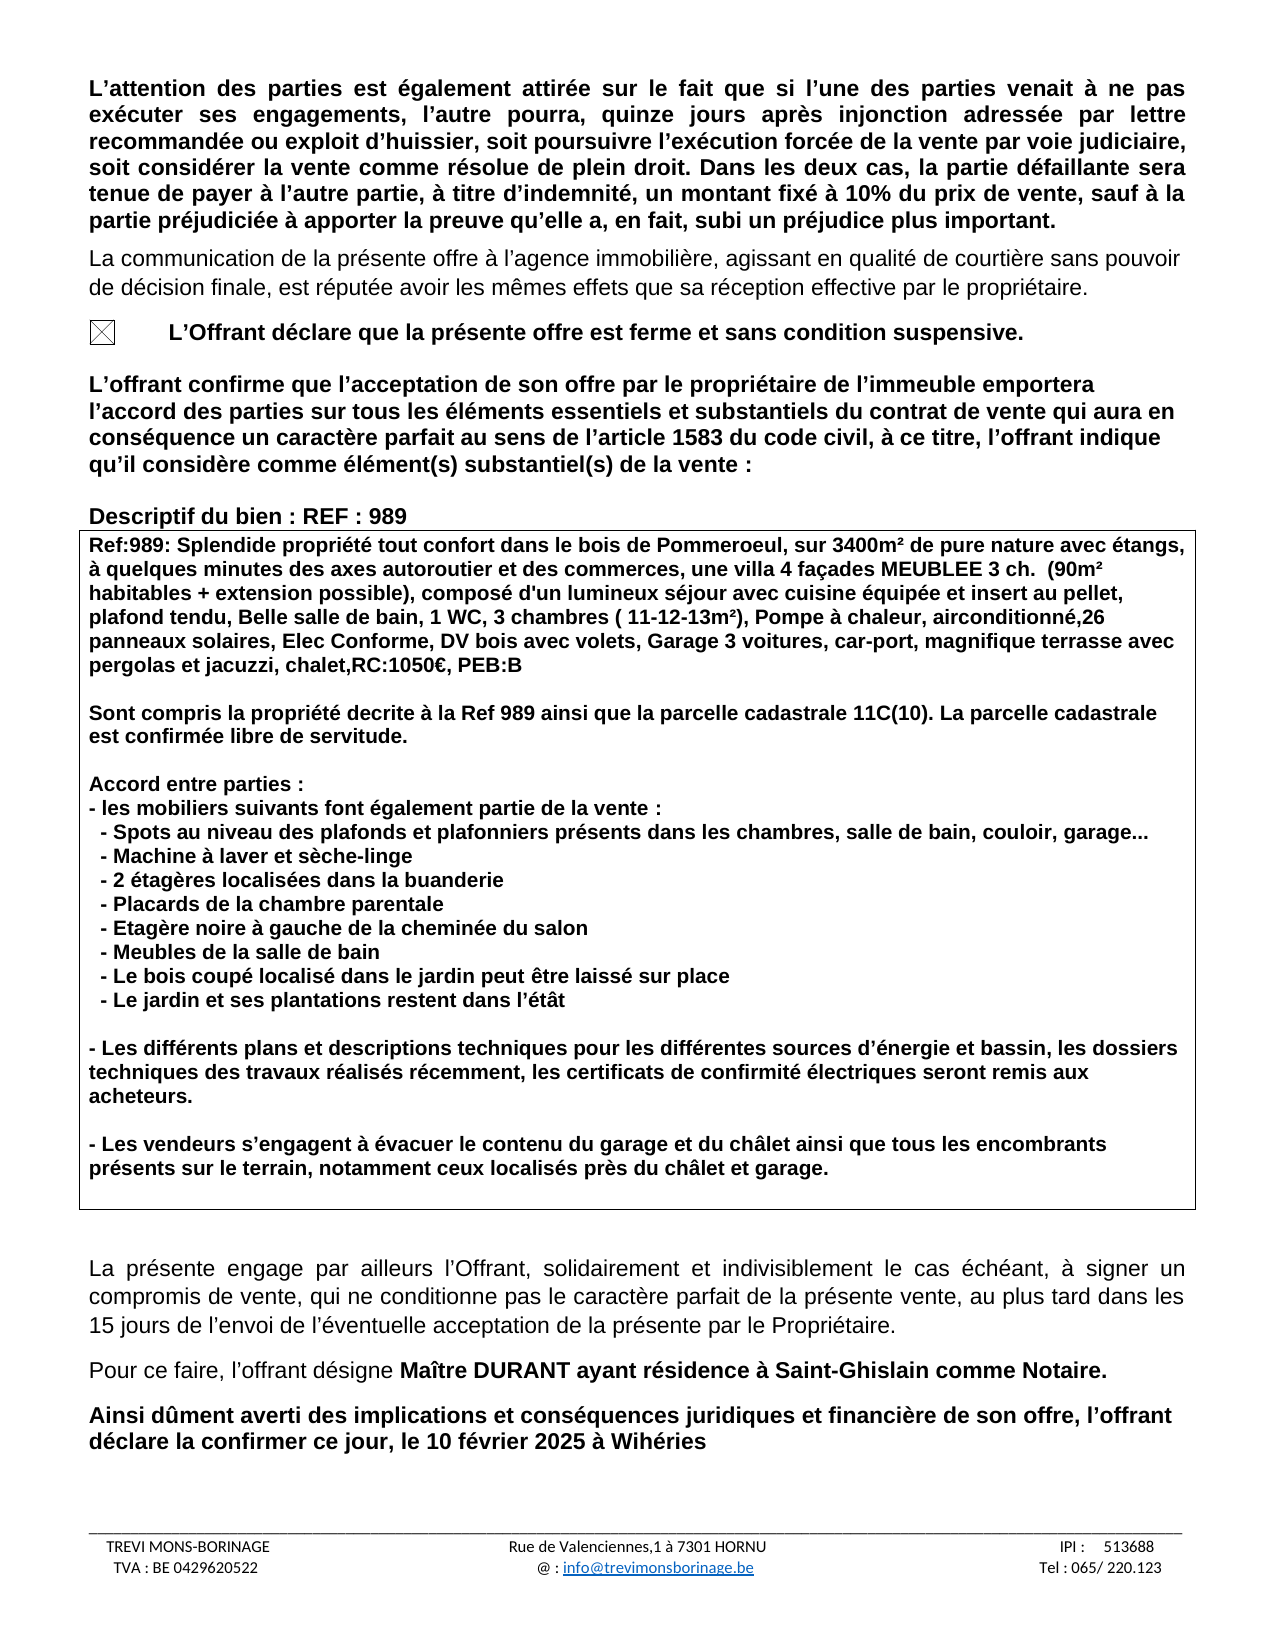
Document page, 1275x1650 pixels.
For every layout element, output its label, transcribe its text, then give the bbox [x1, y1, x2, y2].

text La présente engage par ailleurs l’Offrant, solidairement et indivisiblement le cas échéant, à signer un compromis de vente, qui ne conditionne pas le caractère parfait de la présente vente, au plus tard dans les 15 jours de l’envoi de l’éventuelle acceptation de la présente par le Propriétaire. [89, 1255, 1186, 1338]
text - Meubles de la salle de bain [89, 940, 1186, 964]
text Ainsi dûment averti des implications et conséquences juridiques et financière de son offre, l’offrant déclare la confirmer ce jour, le 10 février 2025 à Wihéries [89, 1402, 1186, 1455]
text La communication de la présente offre à l’agence immobilière, agissant en qualité de courtière sans pouvoir de décision finale, est réputée avoir les mêmes effets que sa réception effective par le propriétaire. [89, 245, 1186, 300]
text Accord entre parties : [89, 772, 1186, 796]
text - les mobiliers suivants font également partie de la vente : [89, 796, 1186, 820]
text - Etagère noire à gauche de la cheminée du salon [89, 916, 1186, 940]
text Sont compris la propriété decrite à la Ref 989 ainsi que la parcelle cadastrale 11C(10). La parcelle cadastrale est confirmée libre de servitude. [89, 700, 1186, 748]
text - Machine à laver et sèche-linge [89, 844, 1186, 868]
text - Le jardin et ses plantations restent dans l’étât [89, 988, 1186, 1012]
text - Placards de la chambre parentale [89, 892, 1186, 916]
text Descriptif du bien : REF : 989 [89, 503, 1186, 529]
text - Le bois coupé localisé dans le jardin peut être laissé sur place [89, 964, 1186, 988]
text L’offrant confirme que l’acceptation de son offre par le propriétaire de l’immeuble emportera l’accord des parties sur tous les éléments essentiels et substantiels du contrat de vente qui aura en conséquence un caractère parfait au sens de l’article 1583 du code civil, à ce titre, l’offrant indique qu’il considère comme élément(s) substantiel(s) de la vente : [89, 371, 1186, 477]
text Pour ce faire, l’offrant désigne Maître DURANT ayant résidence à Saint-Ghislain comme Notaire. [89, 1357, 1186, 1383]
text - 2 étagères localisées dans la buanderie [89, 868, 1186, 892]
text - Les vendeurs s’engagent à évacuer le contenu du garage et du châlet ainsi que tous les encombrants présents sur le terrain, notamment ceux localisés près du châlet et garage. [80, 1128, 1195, 1209]
text L’attention des parties est également attirée sur le fait que si l’une des parties venait à ne pas exécuter ses engagements, l’autre pourra, quinze jours après injonction adressée par lettre recommandée ou exploit d’huissier, soit poursuivre l’exécution forcée de la vente par voie judiciaire, soit considérer la vente comme résolue de plein droit. Dans les deux cas, la partie défaillante sera tenue de payer à l’autre partie, à titre d’indemnité, un montant fixé à 10% du prix de vente, sauf à la partie préjudiciée à apporter la preuve qu’elle a, en fait, subi un préjudice plus important. [89, 75, 1186, 233]
text Ref:989: Splendide propriété tout confort dans le bois de Pommeroeul, sur 3400m² de pure nature avec étangs, à quelques minutes des axes autoroutier et des commerces, une villa 4 façades MEUBLEE 3 ch. (90m² habitables + extension possible), composé d'un lumineux séjour avec cuisine équipée et insert au pellet, plafond tendu, Belle salle de bain, 1 WC, 3 chambres ( 11-12-13m²), Pompe à chaleur, airconditionné,26 panneaux solaires, Elec Conforme, DV bois avec volets, Garage 3 voitures, car-port, magnifique terrasse avec pergolas et jacuzzi, chalet,RC:1050€, PEB:B [80, 531, 1195, 676]
text - Spots au niveau des plafonds et plafonniers présents dans les chambres, salle de bain, couloir, garage... [89, 820, 1186, 844]
text L’Offrant déclare que la présente offre est ferme et sans condition suspensive. [114, 319, 1186, 345]
text - Les différents plans et descriptions techniques pour les différentes sources d’énergie et bassin, les dossiers techniques des travaux réalisés récemment, les certificats de confirmité électriques seront remis aux acheteurs. [89, 1036, 1186, 1108]
